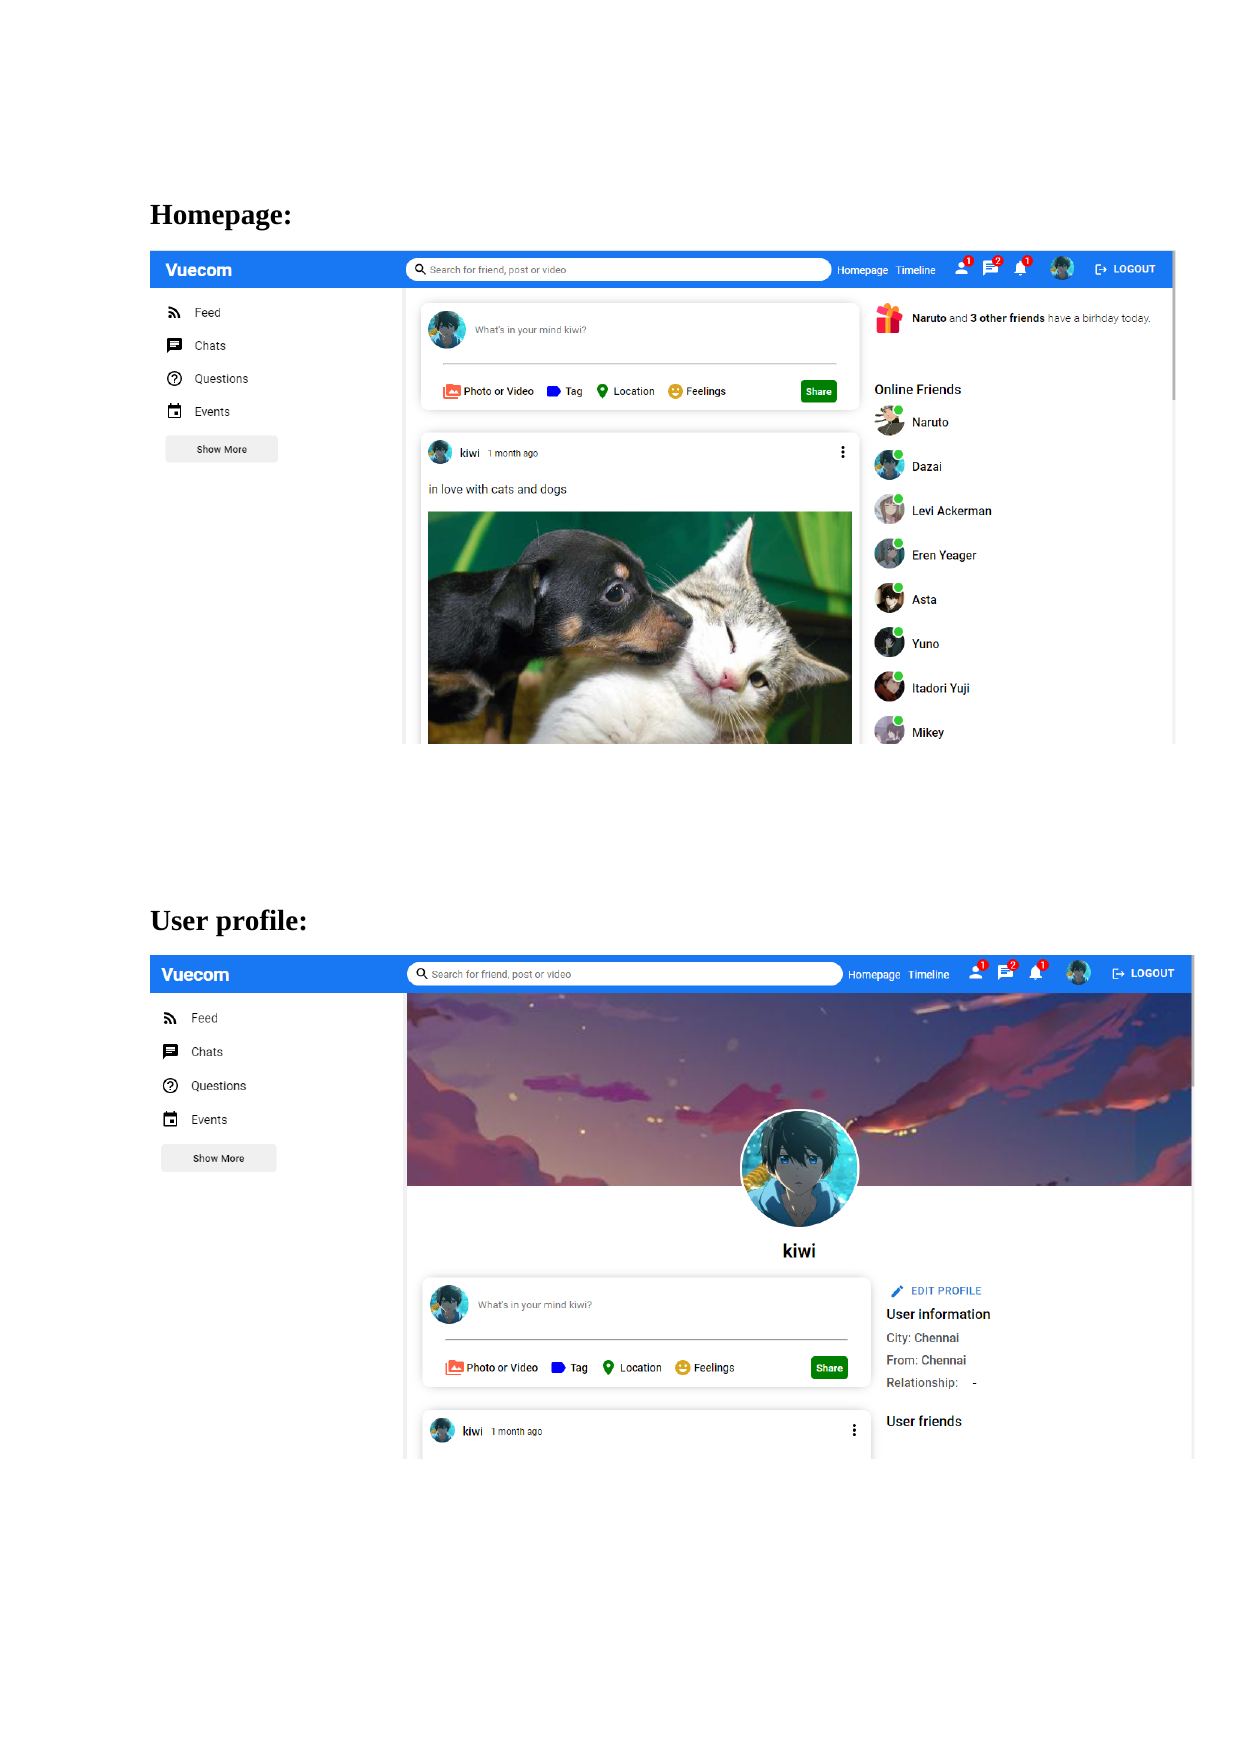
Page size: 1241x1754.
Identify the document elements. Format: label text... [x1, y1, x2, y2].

picture [150, 955, 1195, 1459]
picture [150, 249, 1176, 744]
text User profile: [150, 903, 1090, 937]
text Homepage: [150, 197, 1090, 230]
